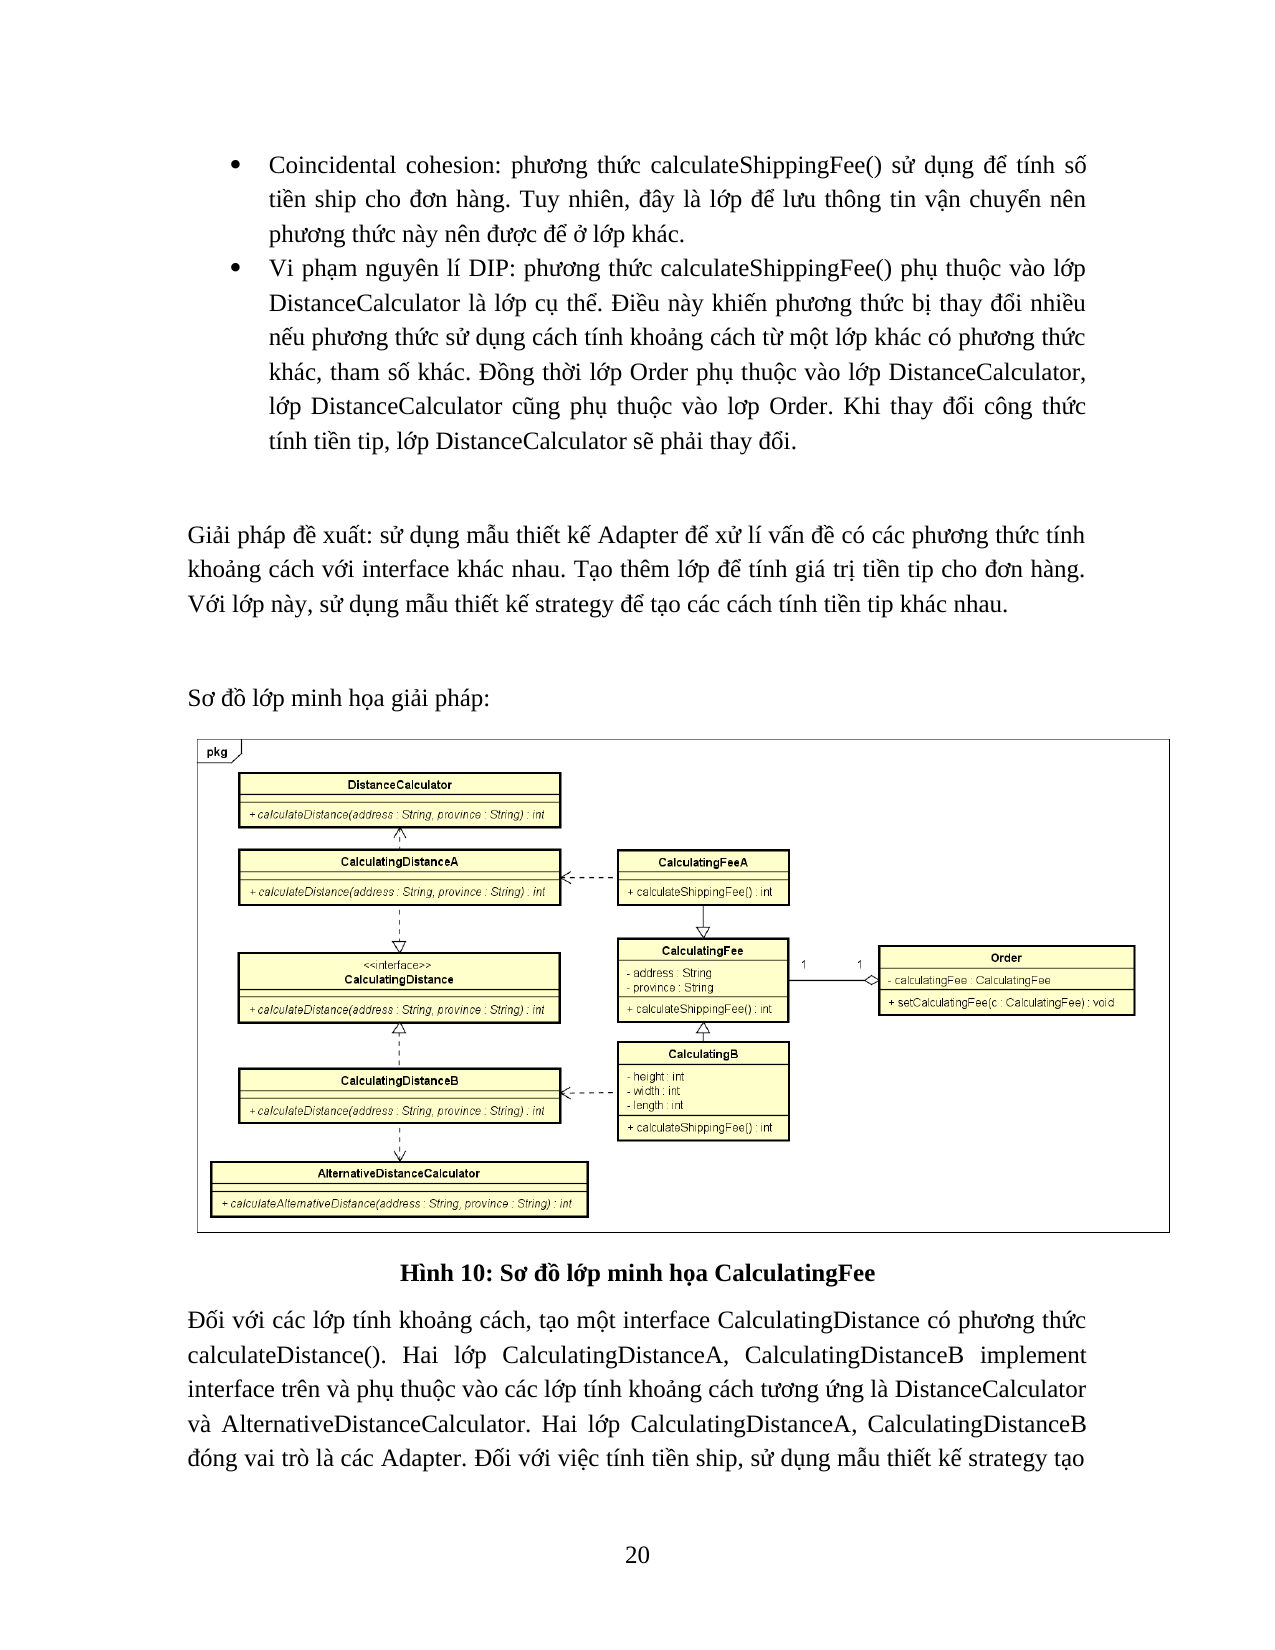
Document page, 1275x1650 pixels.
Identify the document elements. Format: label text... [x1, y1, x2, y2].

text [187, 1305, 1087, 1472]
text Giải pháp đề xuất: sử dụng mẫu thiết kế Adapter để xử lí vấn đề có các phương thức tính khoảng cách với interface khác nhau. Tạo thêm lớp để tính giá trị tiền tip cho đơn hàng. Với lớp này, sử dụng mẫu thiết kế strategy để tạo các cách tính tiền tip khác nhau. [187, 520, 1087, 617]
text Sơ đồ lớp minh họa giải pháp: [187, 683, 1087, 711]
list Coincidental cohesion: phương thức calculateShippingFee() sử dụng để tính số tiền ship cho đơn hàng. Tuy nhiên, đây là lớp để lưu thông tin vận chuyển nên phương thức này nên được để ở lớp khác. [231, 150, 1087, 248]
picture [187, 729, 1179, 1241]
list Vi phạm nguyên lí DIP: phương thức calculateShippingFee() phụ thuộc vào lớp DistanceCalculator là lớp cụ thể. Điều này khiến phương thức bị thay đổi nhiều nếu phương thức sử dụng cách tính khoảng cách từ một lớp khác có phương thức khác, tham số khác. Đồng thời lớp Order phụ thuộc vào lớp DistanceCalculator, lớp DistanceCalculator cũng phụ thuộc vào lơp Order. Khi thay đổi công thức tính tiền tip, lớp DistanceCalculator sẽ phải thay đổi. [231, 253, 1087, 454]
